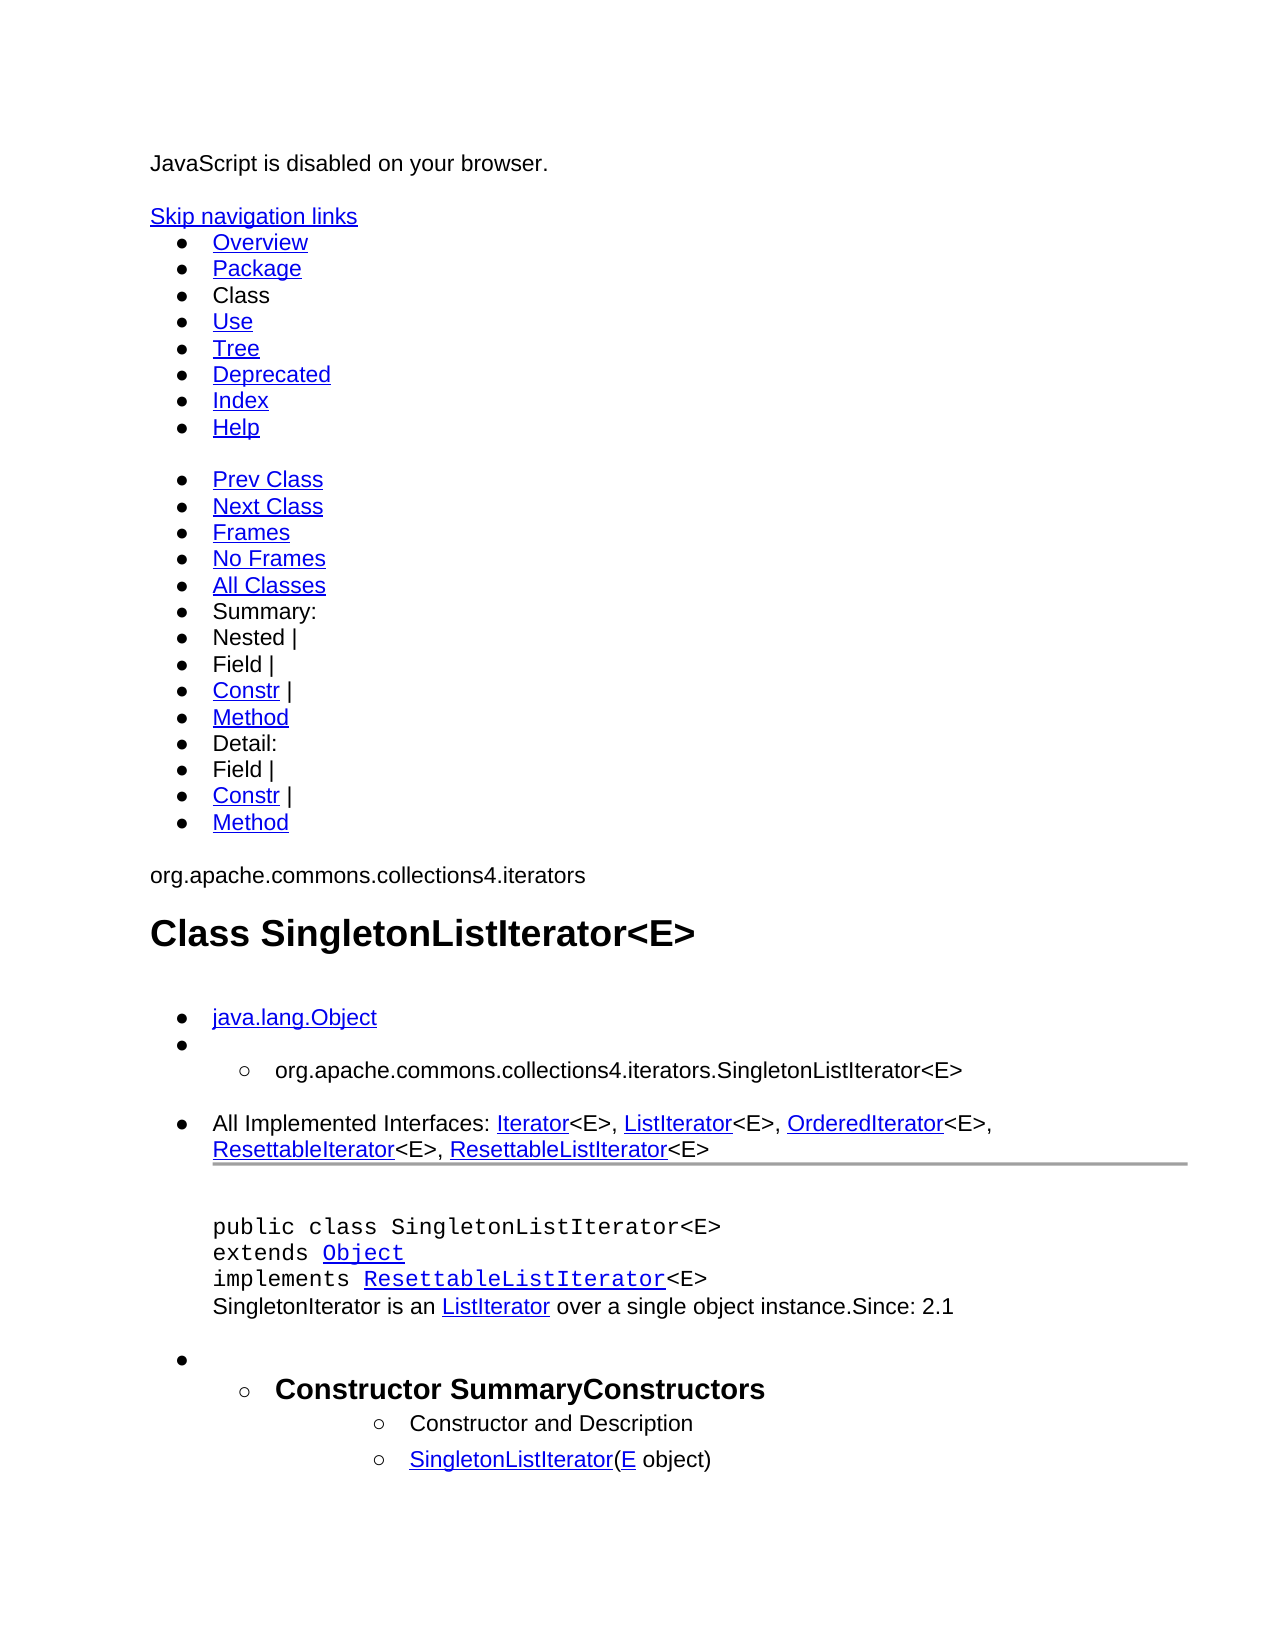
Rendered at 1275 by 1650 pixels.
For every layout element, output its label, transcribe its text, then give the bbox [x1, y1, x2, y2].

list No Frames [175, 545, 1125, 572]
list Field | [175, 651, 1125, 677]
list Index [175, 387, 1125, 413]
list All Classes [175, 572, 1125, 598]
list java.lang.Object [175, 1004, 1125, 1031]
list All Implemented Interfaces: Iterator<E>, ListIterator<E>, OrderedIterator<E>, ResettableIterator<E>, ResettableListIterator<E> public class SingletonListIterator<E> extends Object implements ResettableListIterator<E> SingletonIterator is an ListIterator over a single object instance.Since: 2.1 [175, 1110, 1125, 1319]
text Skip navigation links [150, 203, 1125, 229]
list Nested | [175, 624, 1125, 651]
list Class [175, 282, 1125, 308]
list Prev Class [175, 466, 1125, 493]
list Deprecated [175, 361, 1125, 387]
list Frames [175, 519, 1125, 545]
list Method [175, 809, 1125, 835]
list Package [175, 255, 1125, 282]
list Use [175, 308, 1125, 334]
list Field | [175, 756, 1125, 782]
list Tree [175, 334, 1125, 361]
list Constr | [175, 782, 1125, 809]
subtitle Constructor SummaryConstructors [237, 1372, 1125, 1406]
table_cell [280, 1441, 1130, 1477]
text JavaScript is disabled on your browser. [150, 150, 1125, 176]
list Summary: [175, 598, 1125, 624]
text org.apache.commons.collections4.iterators [150, 862, 1125, 888]
list Constr | [175, 677, 1125, 703]
list Help [175, 413, 1125, 440]
list org.apache.commons.collections4.iterators.SingletonListIterator<E> [237, 1057, 1125, 1083]
list Overview [175, 229, 1125, 255]
table_header Constructor and Description [280, 1406, 1130, 1441]
list Detail: [175, 730, 1125, 756]
subtitle Class SingletonListIterator<E> [150, 911, 1125, 954]
list Method [175, 703, 1125, 730]
list Next Class [175, 493, 1125, 519]
